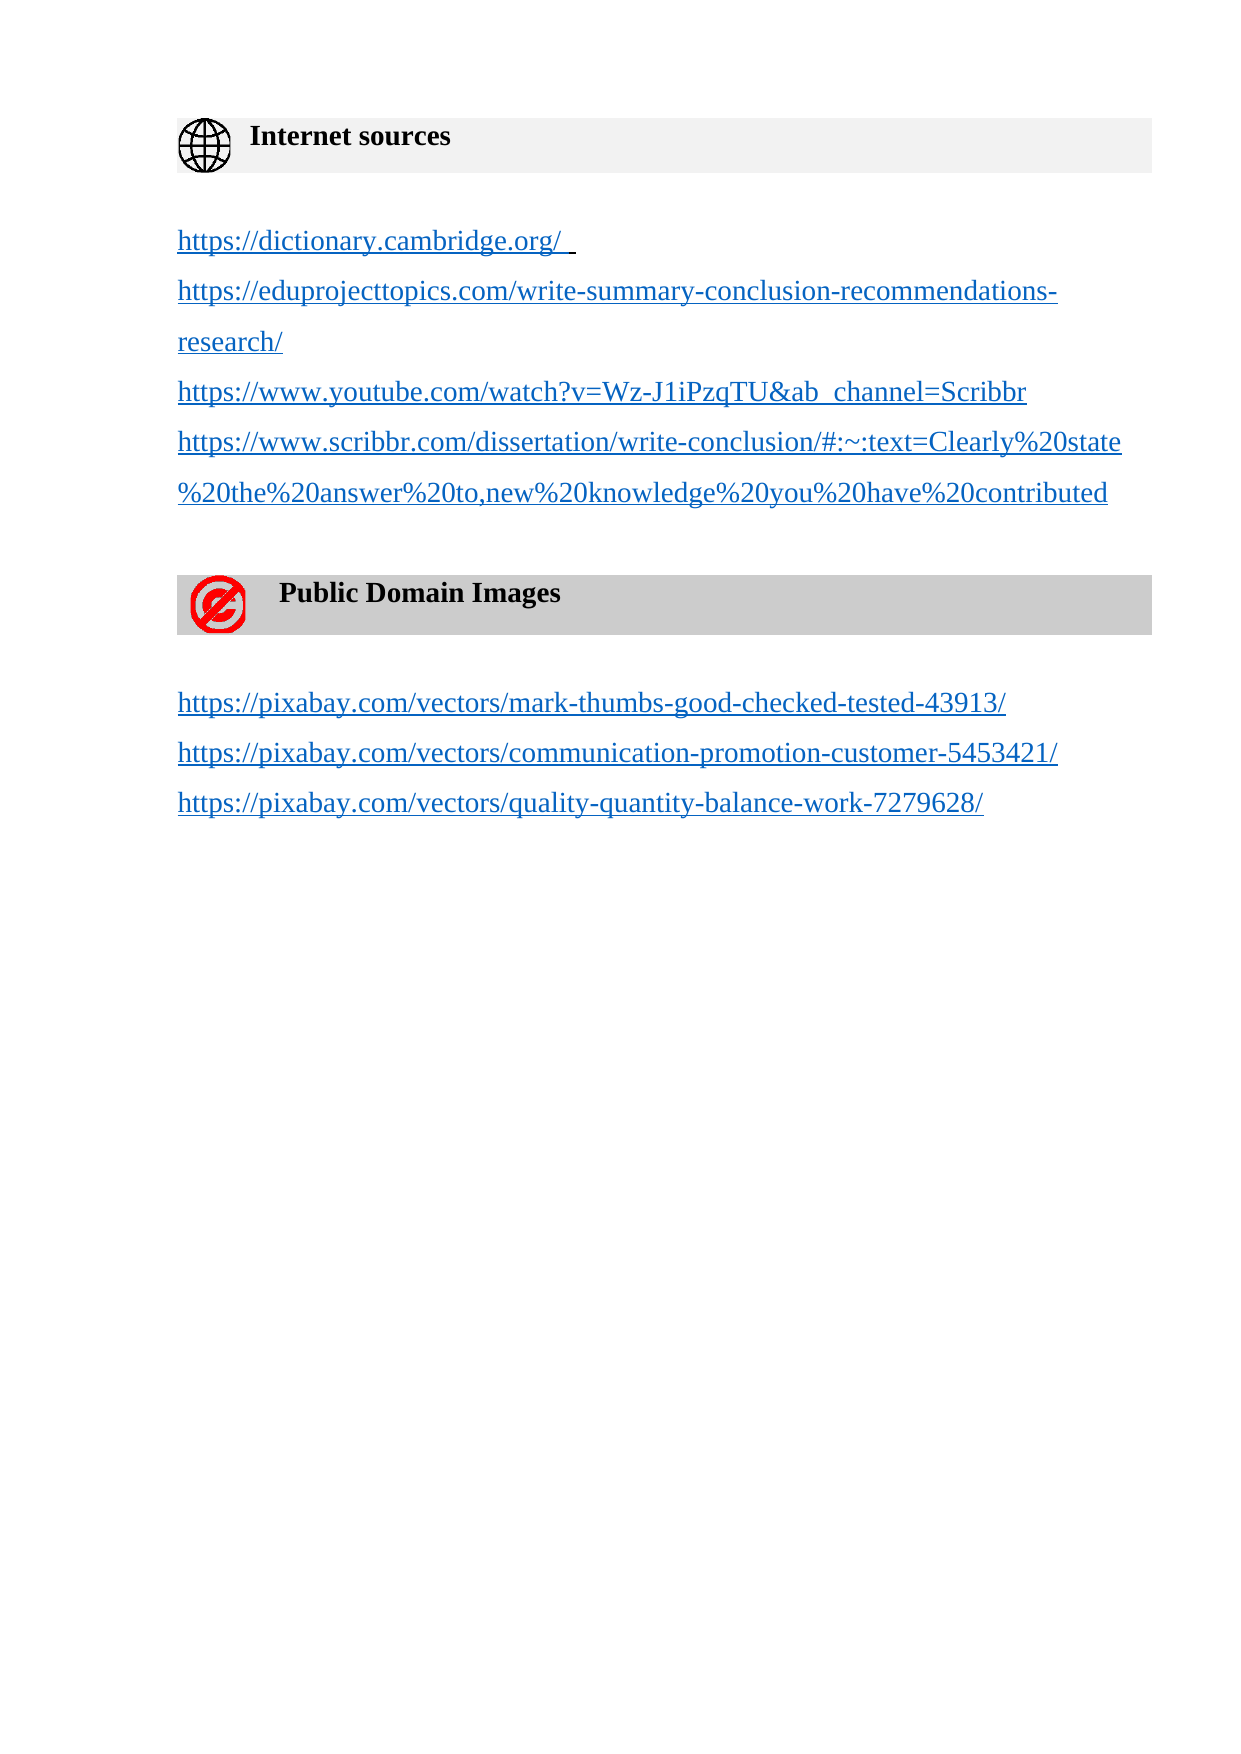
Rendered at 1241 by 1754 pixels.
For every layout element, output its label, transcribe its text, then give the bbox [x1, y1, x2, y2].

text https://dictionary.cambridge.org/ [177, 223, 1152, 257]
picture [189, 575, 245, 632]
text https://www.scribbr.com/dissertation/write-conclusion/#:~:text=Clearly%20state%20the%20answer%20to,new%20knowledge%20you%20have%20contributed [177, 424, 1152, 508]
table_header Public Domain Images [177, 575, 1152, 635]
table_header Internet sources [177, 118, 1152, 173]
text https://pixabay.com/vectors/mark-thumbs-good-checked-tested-43913/ [177, 685, 1152, 718]
text https://pixabay.com/vectors/quality-quantity-balance-work-7279628/ [177, 786, 1152, 819]
picture [177, 118, 230, 171]
text https://eduprojecttopics.com/write-summary-conclusion-recommendations-research/ [177, 273, 1152, 357]
text https://pixabay.com/vectors/communication-promotion-customer-5453421/ [177, 735, 1152, 769]
text https://www.youtube.com/watch?v=Wz-J1iPzqTU&ab_channel=Scribbr [177, 374, 1152, 408]
